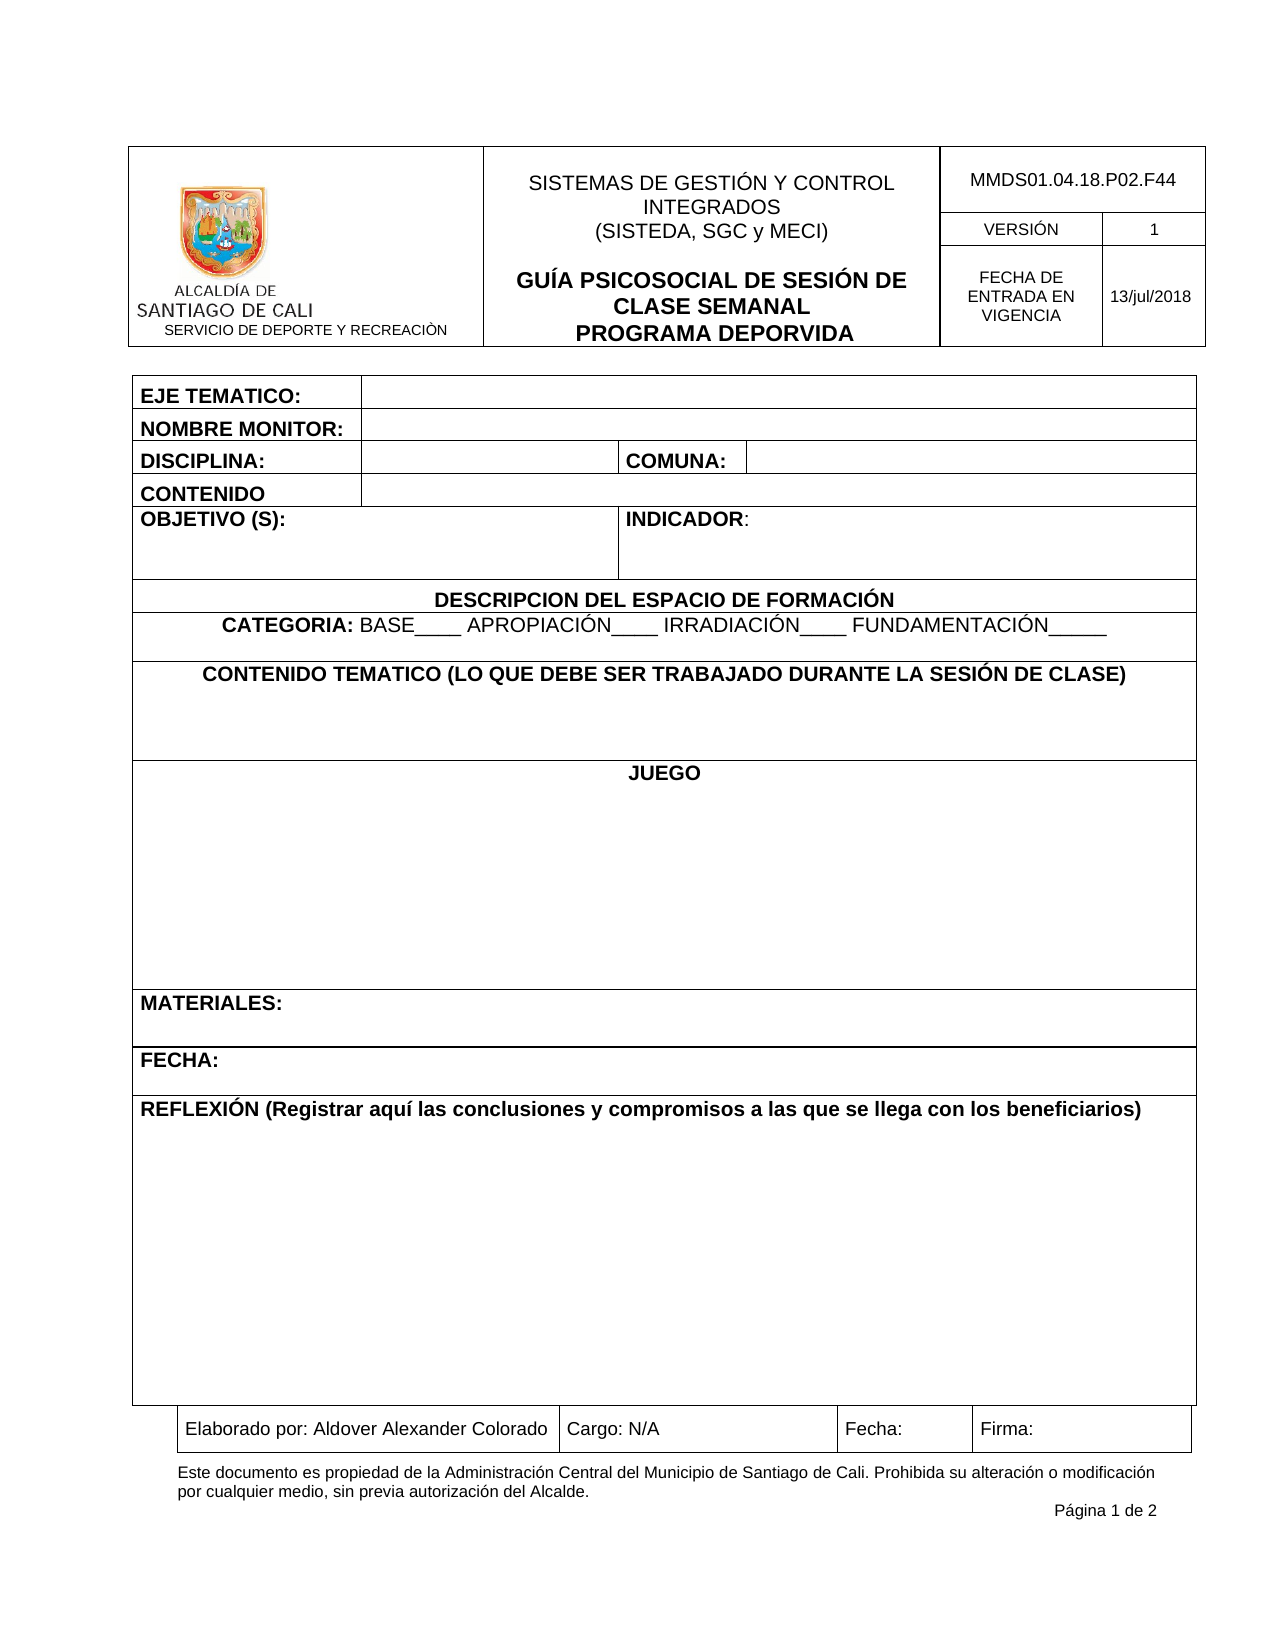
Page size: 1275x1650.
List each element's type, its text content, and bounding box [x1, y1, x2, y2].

picture [135, 182, 313, 319]
table_cell Elaborado por: Aldover Alexander Colorado [178, 1406, 559, 1452]
table_cell COMUNA: [619, 441, 746, 473]
table_cell Fecha: [838, 1406, 972, 1452]
table_cell OBJETIVO (S): [133, 507, 618, 579]
table_cell REFLEXIÓN (Registrar aquí las conclusiones y compromisos a las que se llega con los beneficiarios) [133, 1096, 1196, 1405]
table_cell [362, 409, 1196, 440]
table_cell CONTENIDO TEMATICO (LO QUE DEBE SER TRABAJADO DURANTE LA SESIÓN DE CLASE) [133, 662, 1196, 759]
table_cell [747, 441, 1196, 473]
table_cell JUEGO [133, 761, 1196, 989]
table_cell DESCRIPCION DEL ESPACIO DE FORMACIÓN [133, 580, 1196, 612]
table_cell DISCIPLINA: [133, 441, 361, 473]
table_cell Firma: [973, 1406, 1191, 1452]
table_header [362, 376, 1196, 408]
table_cell CONTENIDO [133, 474, 361, 506]
table_cell NOMBRE MONITOR: [133, 409, 361, 440]
table_cell [362, 474, 1196, 506]
table_cell Cargo: N/A [560, 1406, 837, 1452]
table_cell CATEGORIA: BASE____ APROPIACIÓN____ IRRADIACIÓN____ FUNDAMENTACIÓN_____ [133, 613, 1196, 661]
table_cell FECHA: [133, 1048, 1196, 1095]
table_cell INDICADOR: [619, 507, 1196, 579]
table_header EJE TEMATICO: [133, 376, 361, 408]
table_cell MATERIALES: [133, 990, 1196, 1046]
table_cell [362, 441, 618, 473]
